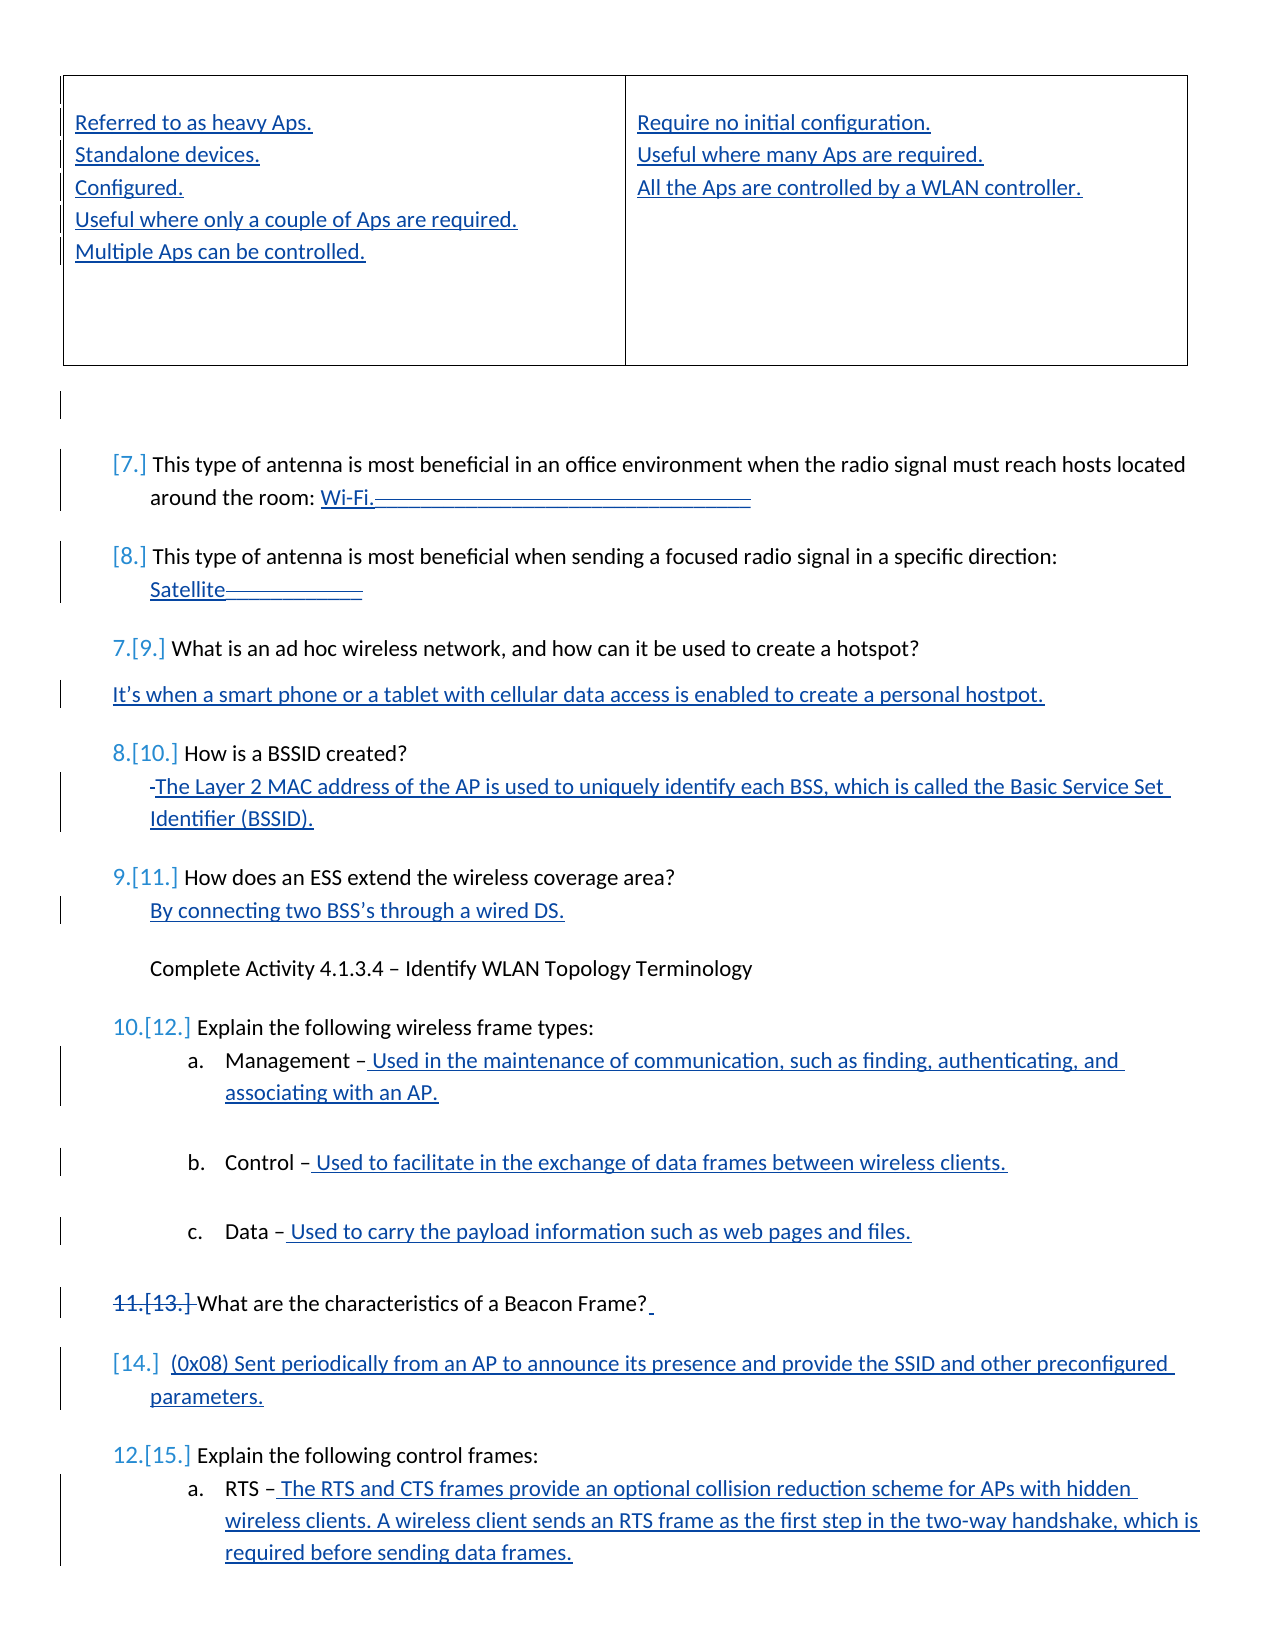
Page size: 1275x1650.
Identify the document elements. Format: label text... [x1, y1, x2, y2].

list What is an ad hoc wireless network, and how can it be used to create a hotspot? [112, 632, 1200, 663]
list This type of antenna is most beneficial in an office environment when the radio signal must reach hosts located around the room: [112, 449, 1200, 511]
list This type of antenna is most beneficial when sending a focused radio signal in a specific direction: [112, 541, 1200, 603]
list Explain the following wireless frame types: [112, 1011, 1200, 1041]
table_cell [64, 76, 625, 365]
list Management – [187, 1046, 1200, 1106]
list Explain the following control frames: [112, 1439, 1200, 1469]
list Complete Activity 4.1.3.4 – Identify WLAN Topology Terminology [150, 954, 1200, 982]
list How is a BSSID created? [112, 737, 1200, 768]
list Control – [187, 1148, 1200, 1176]
list RTS – [187, 1474, 1200, 1566]
table_cell [626, 76, 1187, 365]
list What are the characteristics of a Beacon Frame? [112, 1287, 1200, 1318]
list Data – [187, 1217, 1200, 1245]
list How does an ESS extend the wireless coverage area? [112, 861, 1200, 892]
